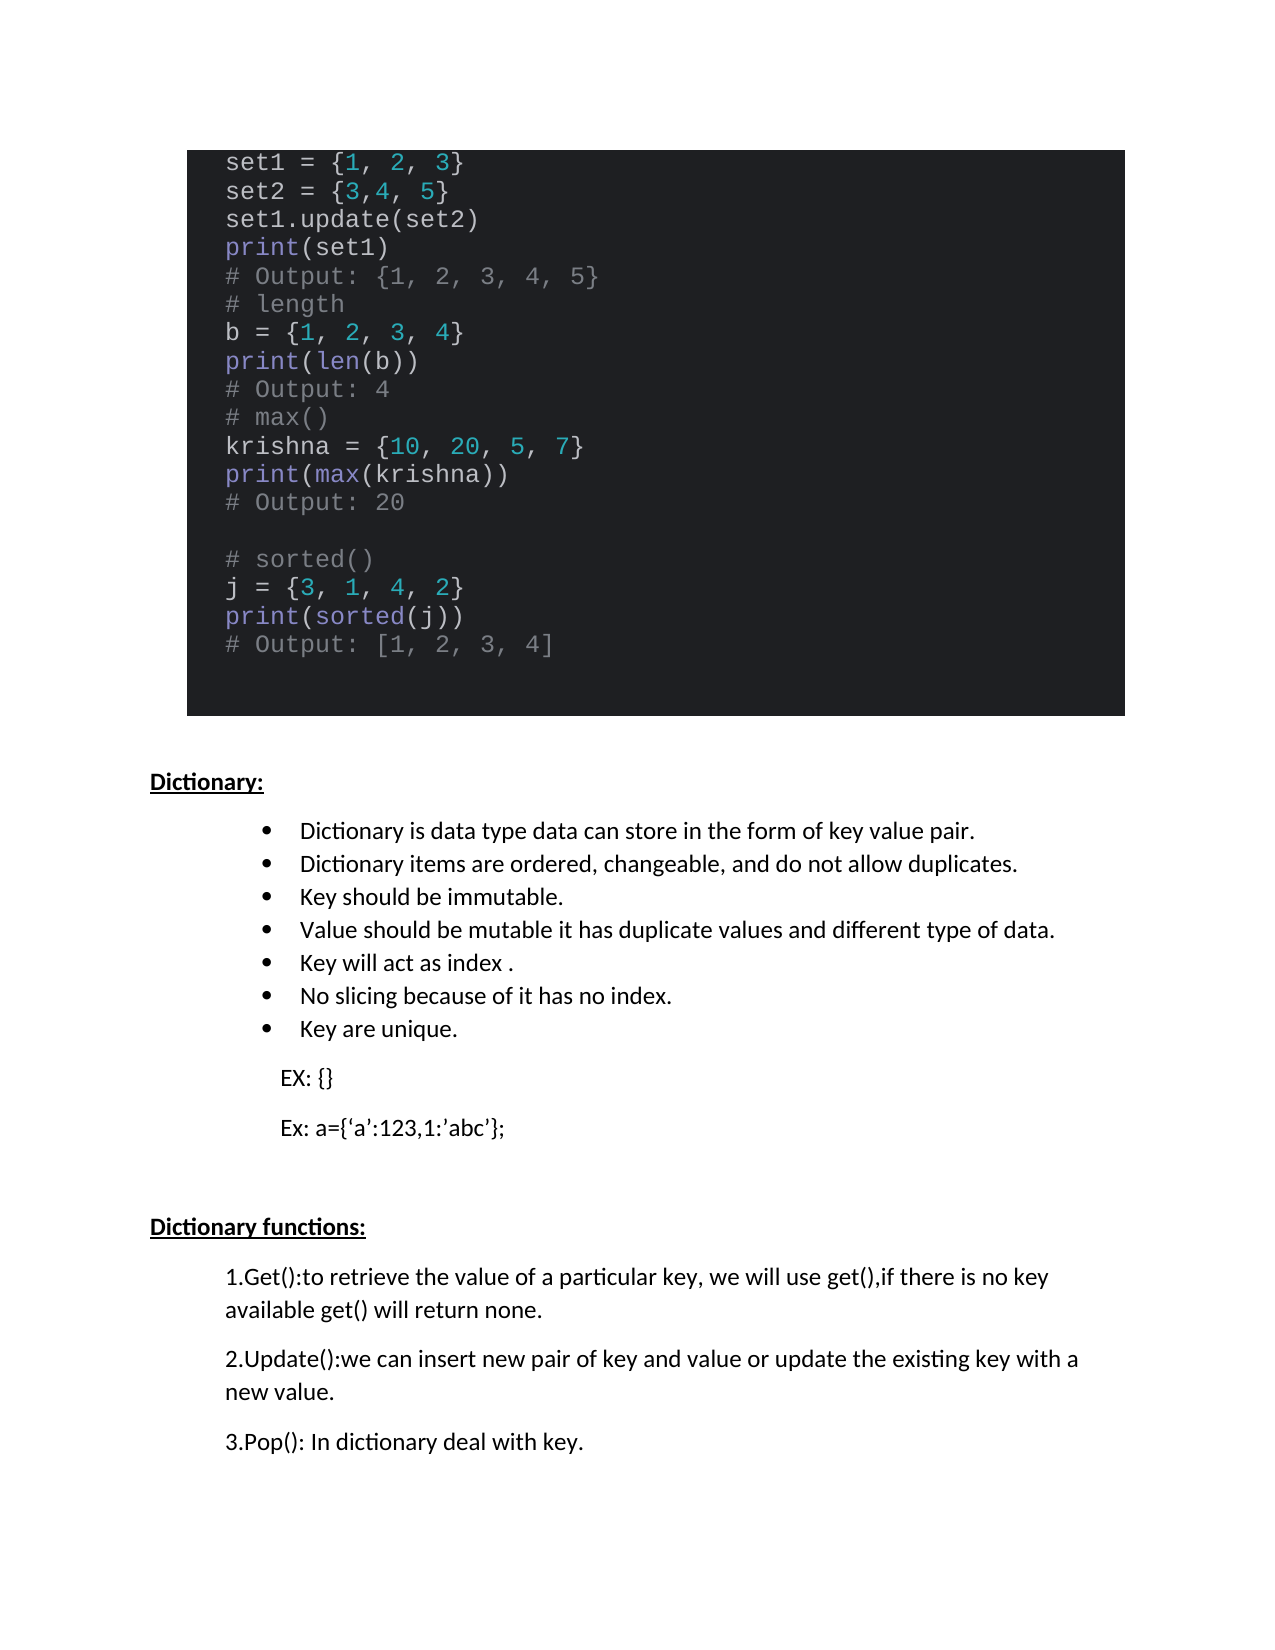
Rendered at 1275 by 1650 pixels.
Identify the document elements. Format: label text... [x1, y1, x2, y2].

list Key should be immutable. [262, 881, 1125, 912]
text 3.Pop(): In dictionary deal with key. [225, 1426, 1125, 1456]
list Dictionary items are ordered, changeable, and do not allow duplicates. [262, 848, 1125, 879]
text 2.Update():we can insert new pair of key and value or update the existing key with a new value. [225, 1343, 1125, 1407]
text Dictionary: [150, 766, 1125, 796]
text EX: {} [150, 1063, 1125, 1093]
list Dictionary is data type data can store in the form of key value pair. [262, 816, 1125, 846]
list Key will act as index . [262, 947, 1125, 978]
text Dictionary functions: [150, 1211, 1125, 1242]
list Value should be mutable it has duplicate values and different type of data. [262, 914, 1125, 945]
text Ex: a={‘a’:123,1:’abc’}; [150, 1112, 1125, 1143]
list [187, 150, 1125, 716]
list No slicing because of it has no index. [262, 980, 1125, 1011]
list Key are unique. [262, 1013, 1125, 1043]
text 1.Get():to retrieve the value of a particular key, we will use get(),if there is no key available get() will return none. [225, 1261, 1125, 1324]
